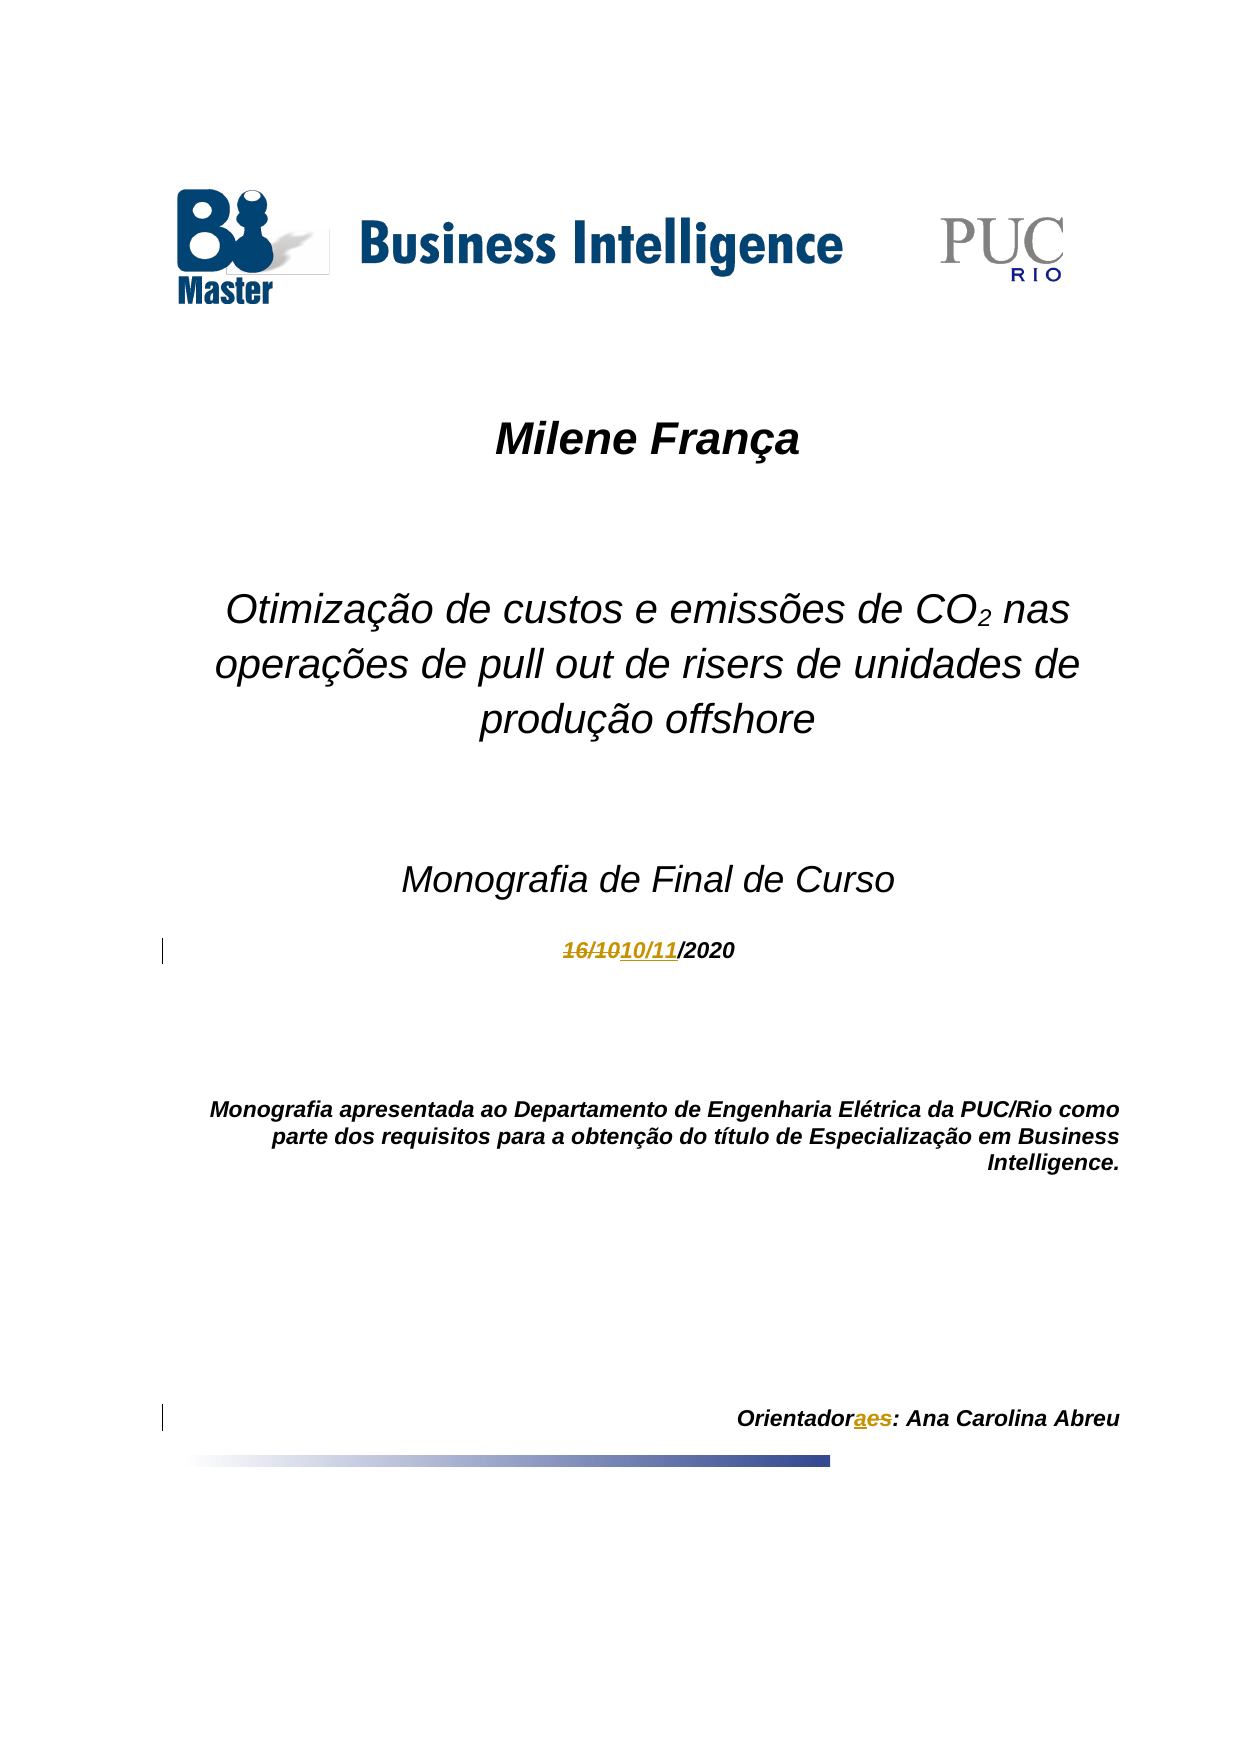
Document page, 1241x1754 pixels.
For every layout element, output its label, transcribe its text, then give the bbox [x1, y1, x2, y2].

text Orientador: Ana Carolina Abreu [177, 1404, 1122, 1431]
text Monografia apresentada ao Departamento de Engenharia Elétrica da PUC/Rio como parte dos requisitos para a obtenção do título de Especialização em Business Intelligence. [177, 1096, 1122, 1175]
picture [177, 189, 1063, 304]
picture [177, 1455, 831, 1467]
text Monografia de Final de Curso [177, 857, 1122, 900]
text Milene França [177, 411, 1122, 464]
text /2020 [177, 937, 1122, 964]
text Otimização de custos e emissões de CO2 nas operações de pull out de risers de unidades de produção offshore [177, 584, 1122, 742]
